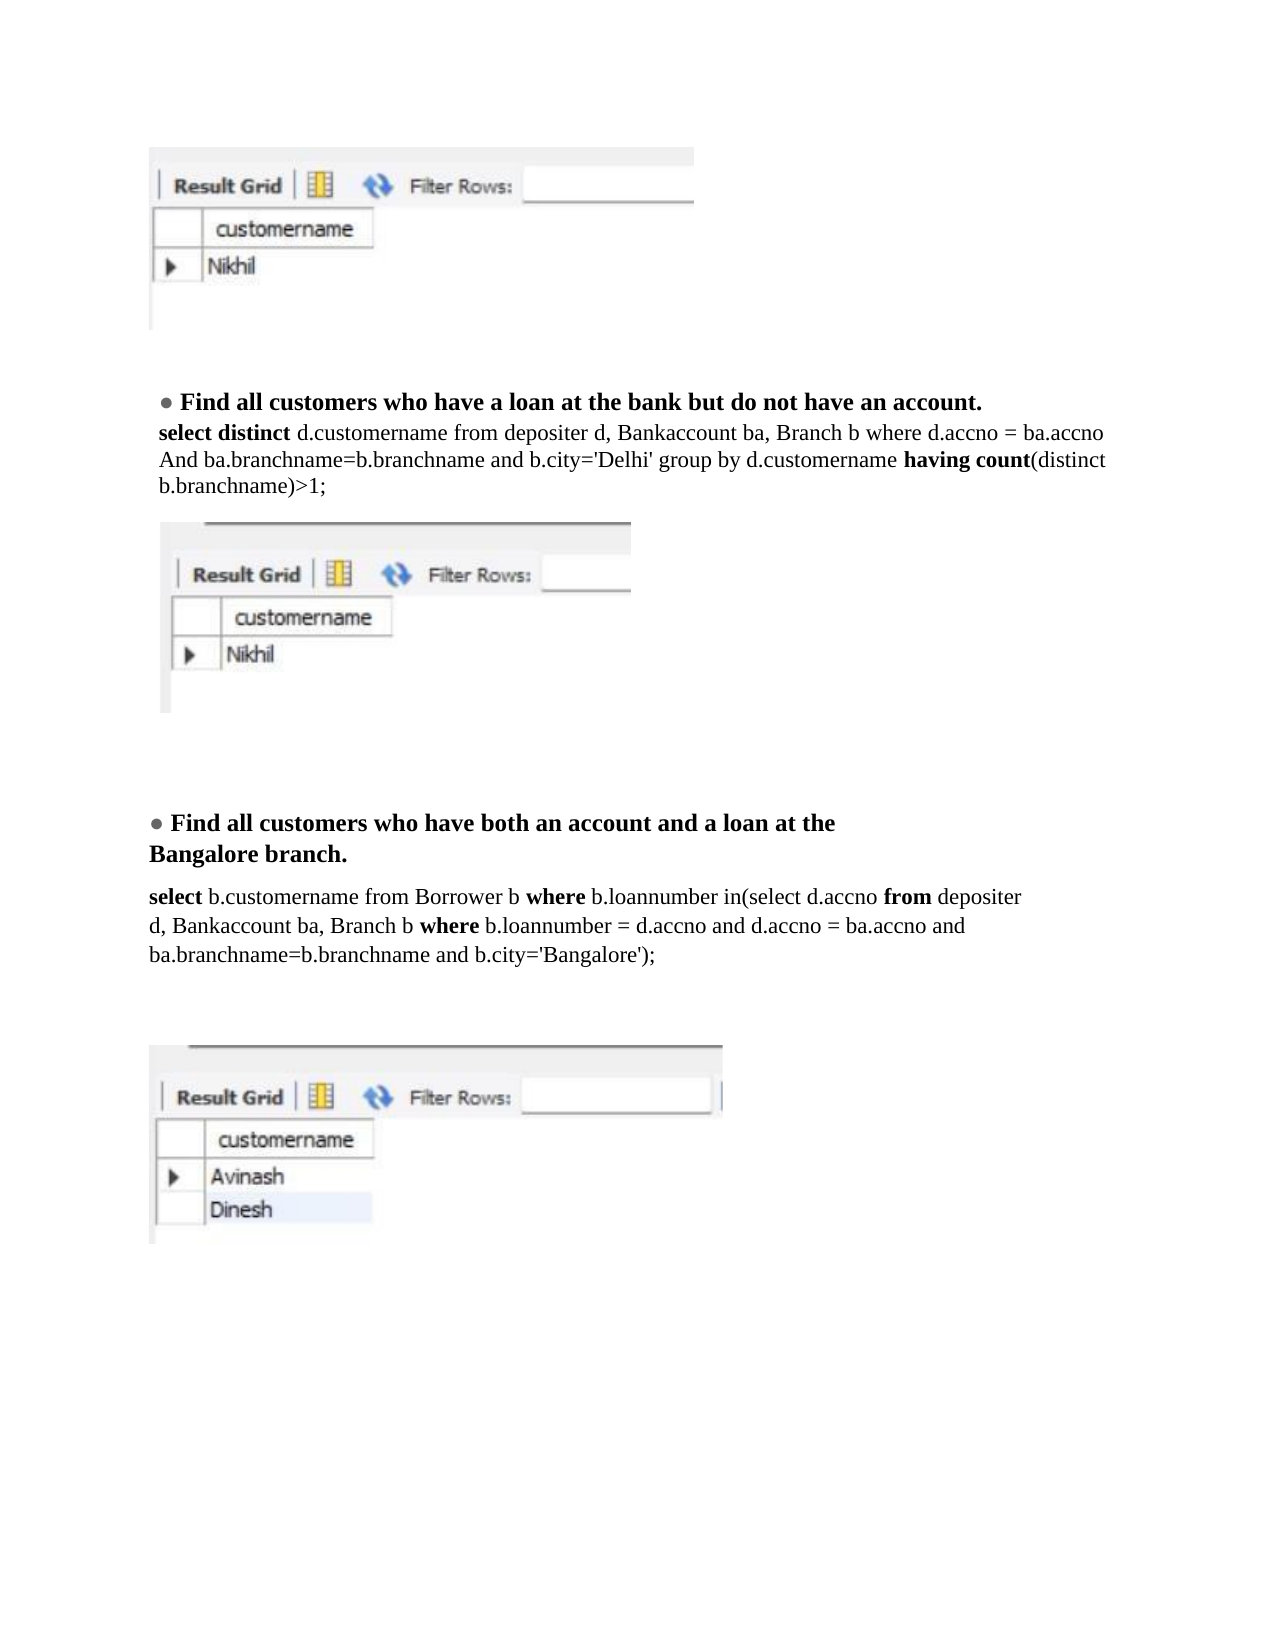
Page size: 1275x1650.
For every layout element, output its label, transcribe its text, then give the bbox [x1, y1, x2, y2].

text select distinct d.customername from depositer d, Bankaccount ba, Branch b where d.accno = ba.accno And ba.branchname=b.branchname and b.city='Delhi' group by d.customername having count(distinct b.branchname)>1; [158, 419, 1106, 498]
picture [159, 522, 631, 713]
subtitle Find all customers who have a loan at the bank but do not have an account. [158, 387, 1200, 416]
subtitle Find all customers who have both an account and a loan at the Bangalore branch. [149, 808, 951, 868]
text select b.customername from Borrower b where b.loannumber in(select d.accno from depositer d, Bankaccount ba, Branch b where b.loannumber = d.accno and d.accno = ba.accno and ba.branchname=b.branchname and b.city='Bangalore'); [149, 883, 1035, 968]
picture [148, 147, 694, 330]
picture [148, 1045, 723, 1244]
